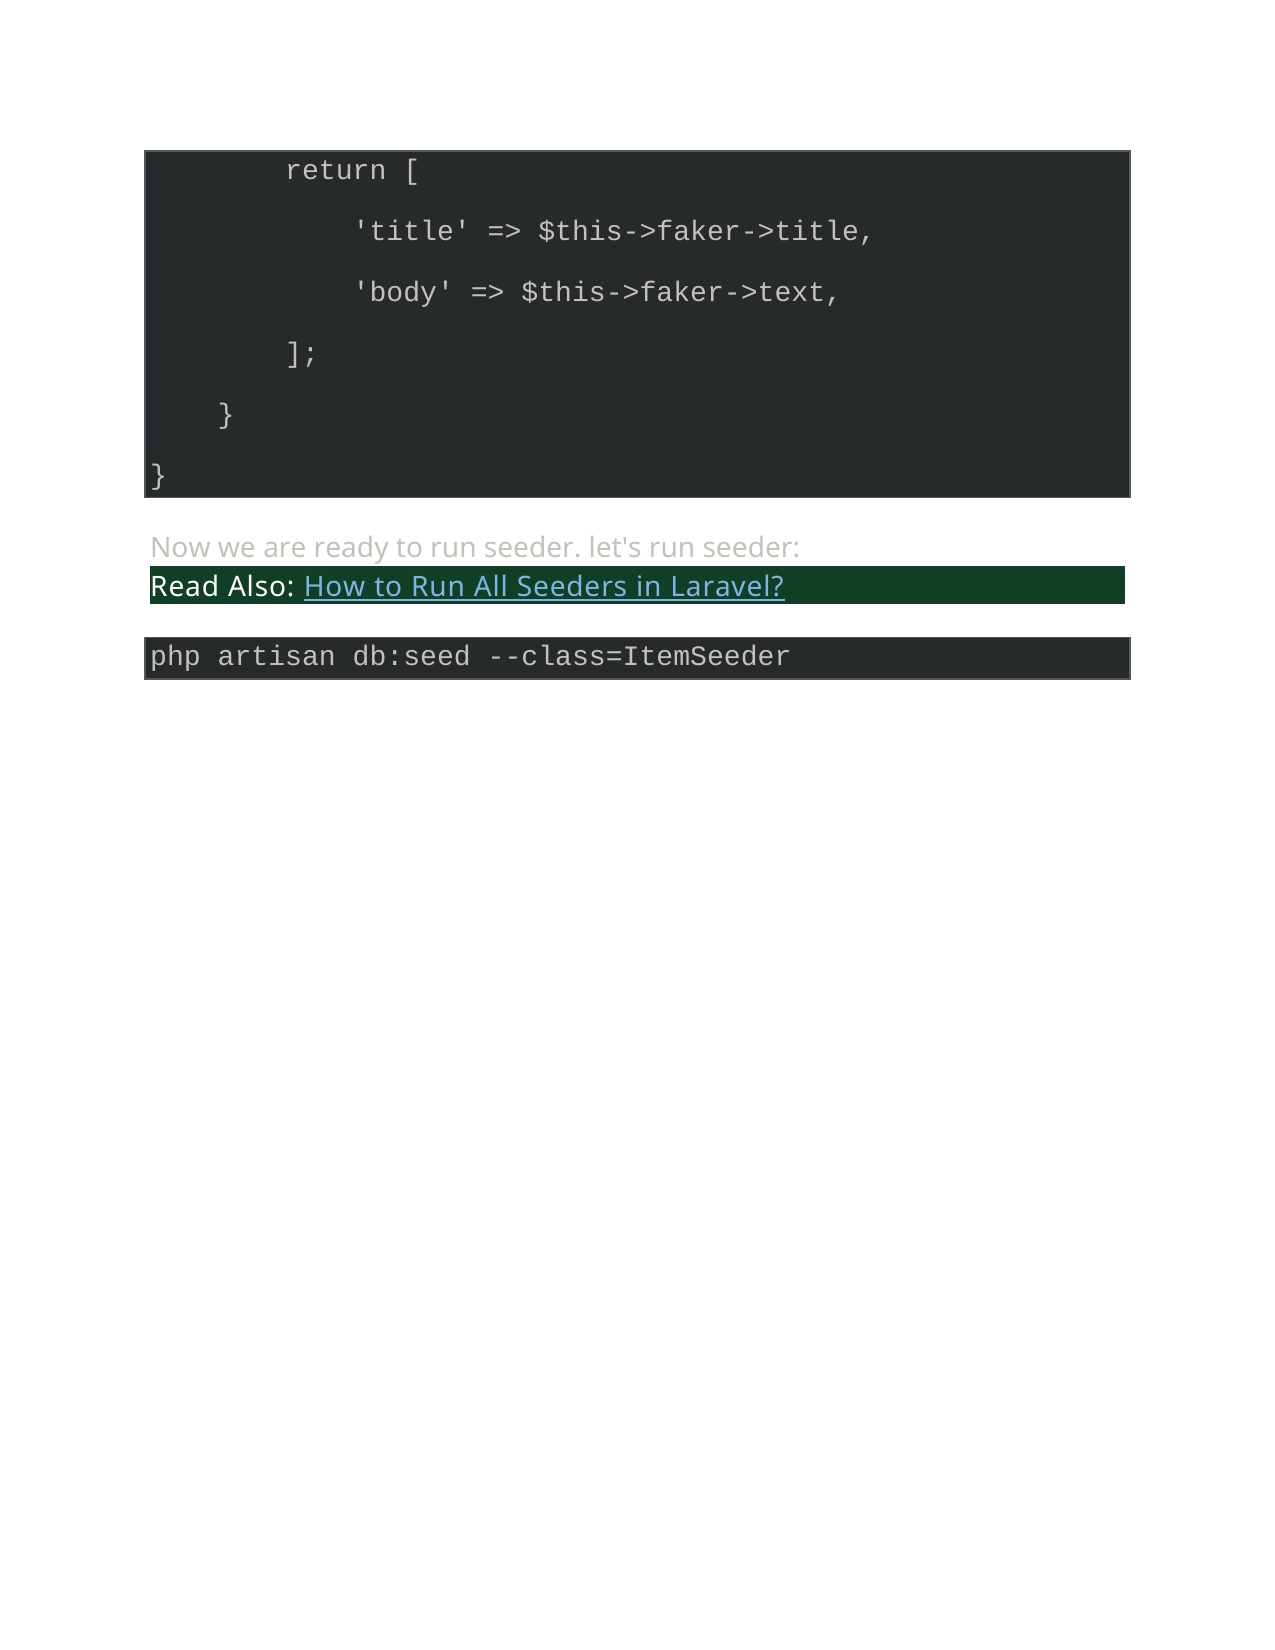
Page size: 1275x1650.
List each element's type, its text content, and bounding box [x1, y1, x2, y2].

text ]; [146, 333, 1129, 371]
text Read Also: How to Run All Seeders in Laravel? [150, 566, 1125, 604]
text } [146, 394, 1129, 432]
text return [ [146, 152, 1129, 188]
text 'title' => $this->faker->title, [146, 211, 1129, 249]
text Now we are ready to run seeder. let's run seeder: [150, 528, 1125, 566]
text 'body' => $this->faker->text, [146, 272, 1129, 310]
text php artisan db:seed --class=ItemSeeder [146, 638, 1129, 678]
text } [146, 455, 1129, 497]
